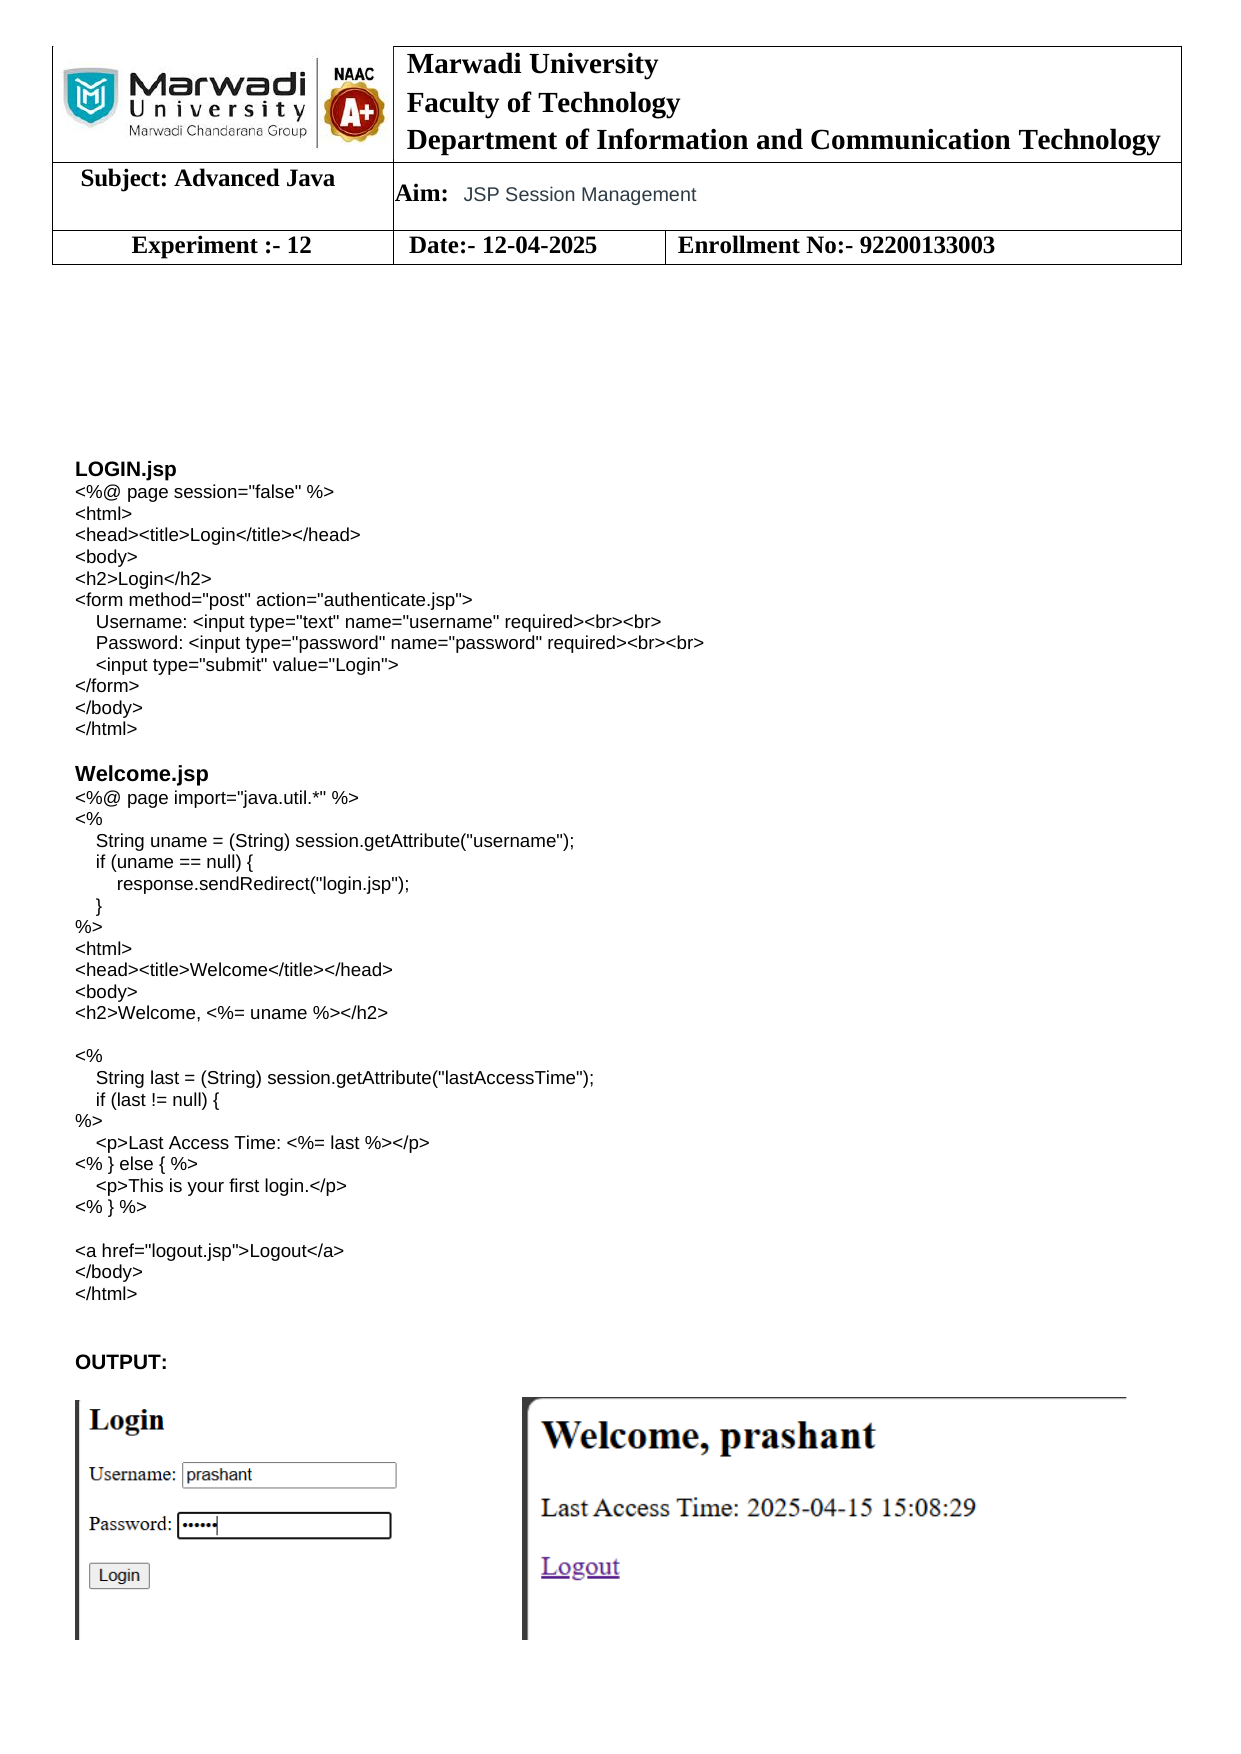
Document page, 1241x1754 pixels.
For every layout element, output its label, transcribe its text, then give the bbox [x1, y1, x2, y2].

picture [53, 46, 394, 159]
text <head><title>Welcome</title></head> [75, 959, 1165, 981]
text <head><title>Login</title></head> [75, 524, 1165, 546]
text String uname = (String) session.getAttribute("username"); [75, 830, 1165, 851]
text <% [75, 1045, 1165, 1067]
text <input type="submit" value="Login"> [75, 653, 1165, 675]
text <% } %> [75, 1196, 1165, 1218]
text Username: <input type="text" name="username" required><br><br> [75, 610, 1165, 632]
text <p>Last Access Time: <%= last %></p> [75, 1132, 1165, 1153]
text <body> [75, 546, 1165, 567]
text </html> [75, 1282, 1165, 1304]
text String last = (String) session.getAttribute("lastAccessTime"); [75, 1067, 1165, 1088]
text </body> [75, 1261, 1165, 1282]
picture [75, 1397, 1127, 1640]
text <form method="post" action="authenticate.jsp"> [75, 589, 1165, 610]
text <% [75, 808, 1165, 830]
text <body> [75, 981, 1165, 1002]
text <html> [75, 937, 1165, 959]
text %> [75, 916, 1165, 937]
text </body> [75, 697, 1165, 718]
text <a href="logout.jsp">Logout</a> [75, 1239, 1165, 1261]
text LOGIN.jsp [75, 457, 1165, 481]
text %> [75, 1110, 1165, 1132]
text <h2>Login</h2> [75, 567, 1165, 589]
text } [75, 894, 1165, 916]
text response.sendRedirect("login.jsp"); [75, 873, 1165, 894]
text <h2>Welcome, <%= uname %></h2> [75, 1002, 1165, 1024]
text OUTPUT: [75, 1349, 1165, 1373]
text <%@ page import="java.util.*" %> [75, 787, 1165, 808]
text <p>This is your first login.</p> [75, 1175, 1165, 1196]
text </html> [75, 718, 1165, 740]
text <% } else { %> [75, 1153, 1165, 1175]
text if (last != null) { [75, 1088, 1165, 1110]
text <html> [75, 503, 1165, 524]
text Welcome.jsp [75, 761, 1165, 787]
text </form> [75, 675, 1165, 697]
text if (uname == null) { [75, 851, 1165, 873]
text <%@ page session="false" %> [75, 481, 1165, 503]
text Password: <input type="password" name="password" required><br><br> [75, 632, 1165, 653]
